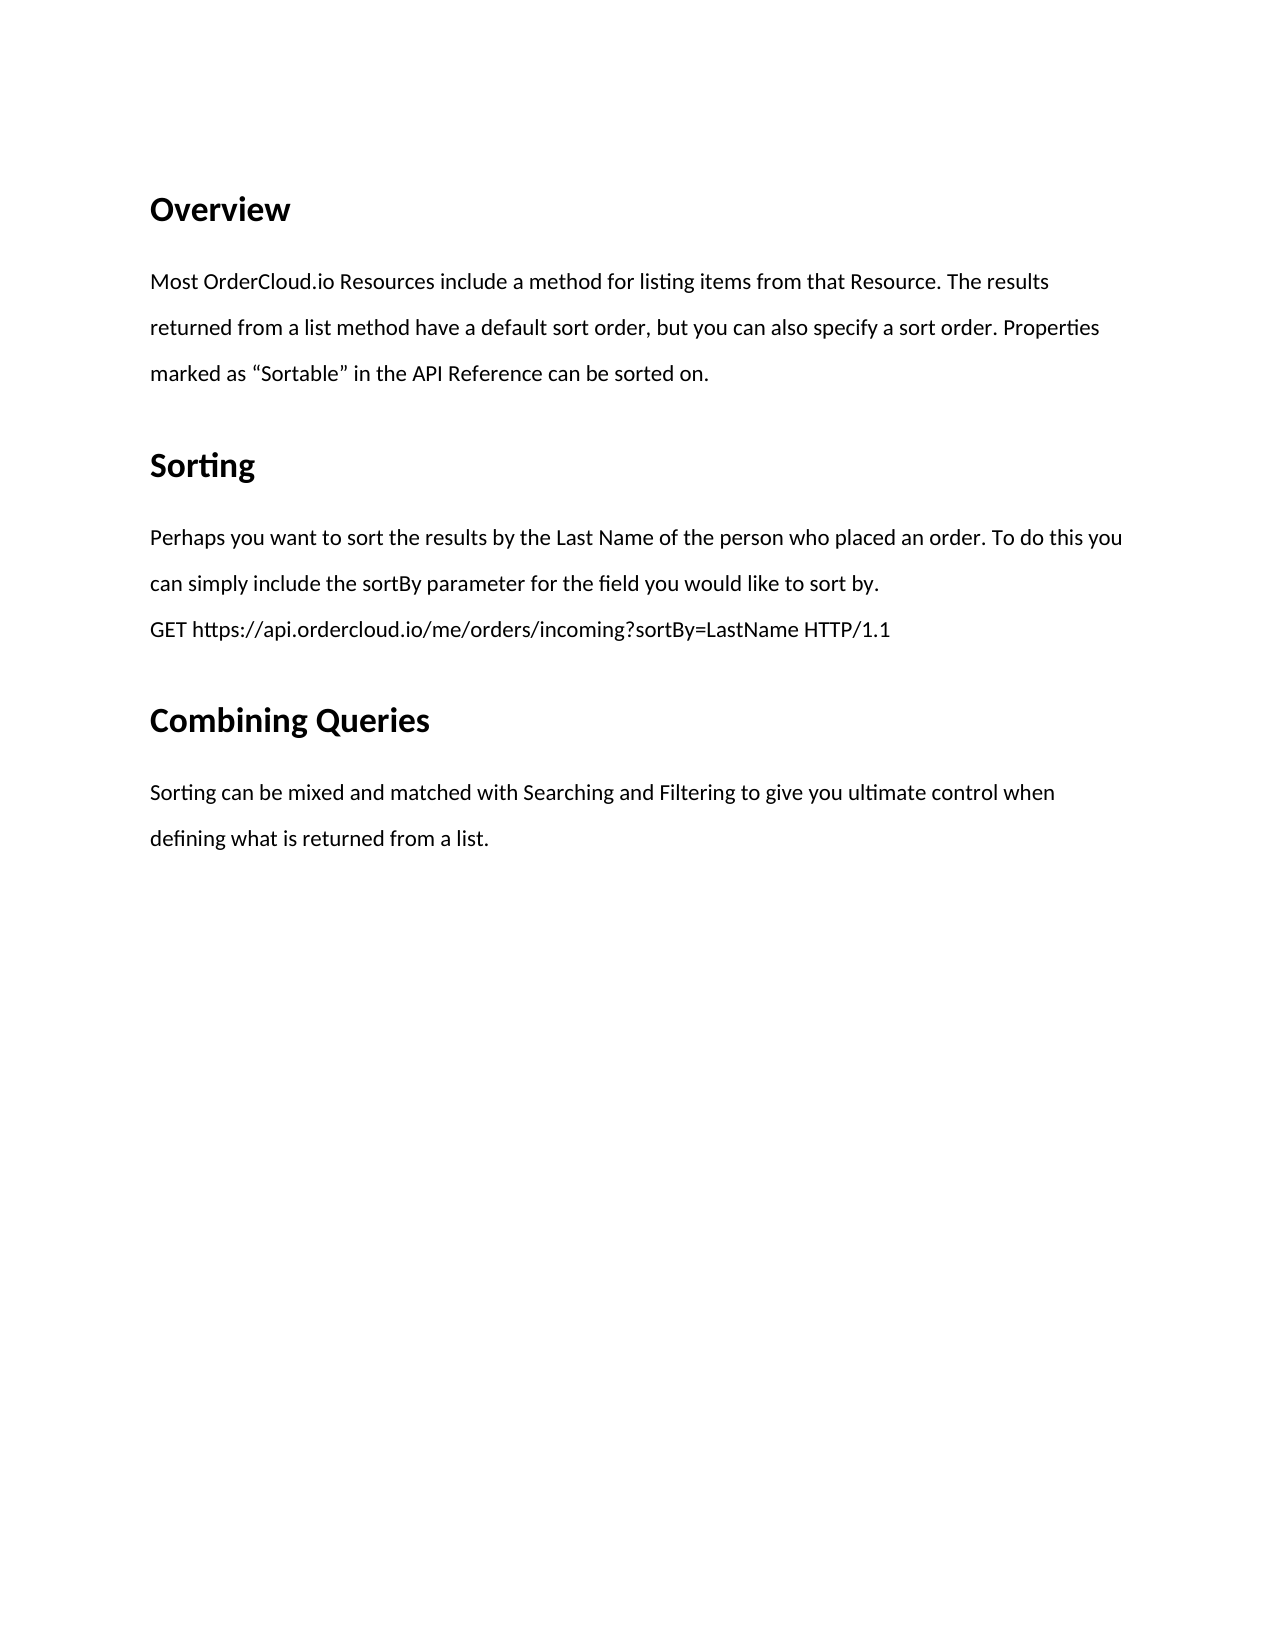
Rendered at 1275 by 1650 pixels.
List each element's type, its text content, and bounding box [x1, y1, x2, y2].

text Sorting can be mixed and matched with Searching and Filtering to give you ultimate control when defining what is returned from a list. [150, 778, 1125, 852]
subtitle Overview [150, 187, 1125, 231]
text Most OrderCloud.io Resources include a method for listing items from that Resource. The results returned from a list method have a default sort order, but you can also specify a sort order. Properties marked as “Sortable” in the API Reference can be sorted on. [150, 267, 1125, 387]
subtitle Combining Queries [150, 698, 1125, 742]
subtitle Sorting [150, 443, 1125, 486]
text GET https://api.ordercloud.io/me/orders/incoming?sortBy=LastName HTTP/1.1 [150, 615, 1125, 643]
text Perhaps you want to sort the results by the Last Name of the person who placed an order. To do this you can simply include the sortBy parameter for the field you would like to sort by. [150, 523, 1125, 597]
